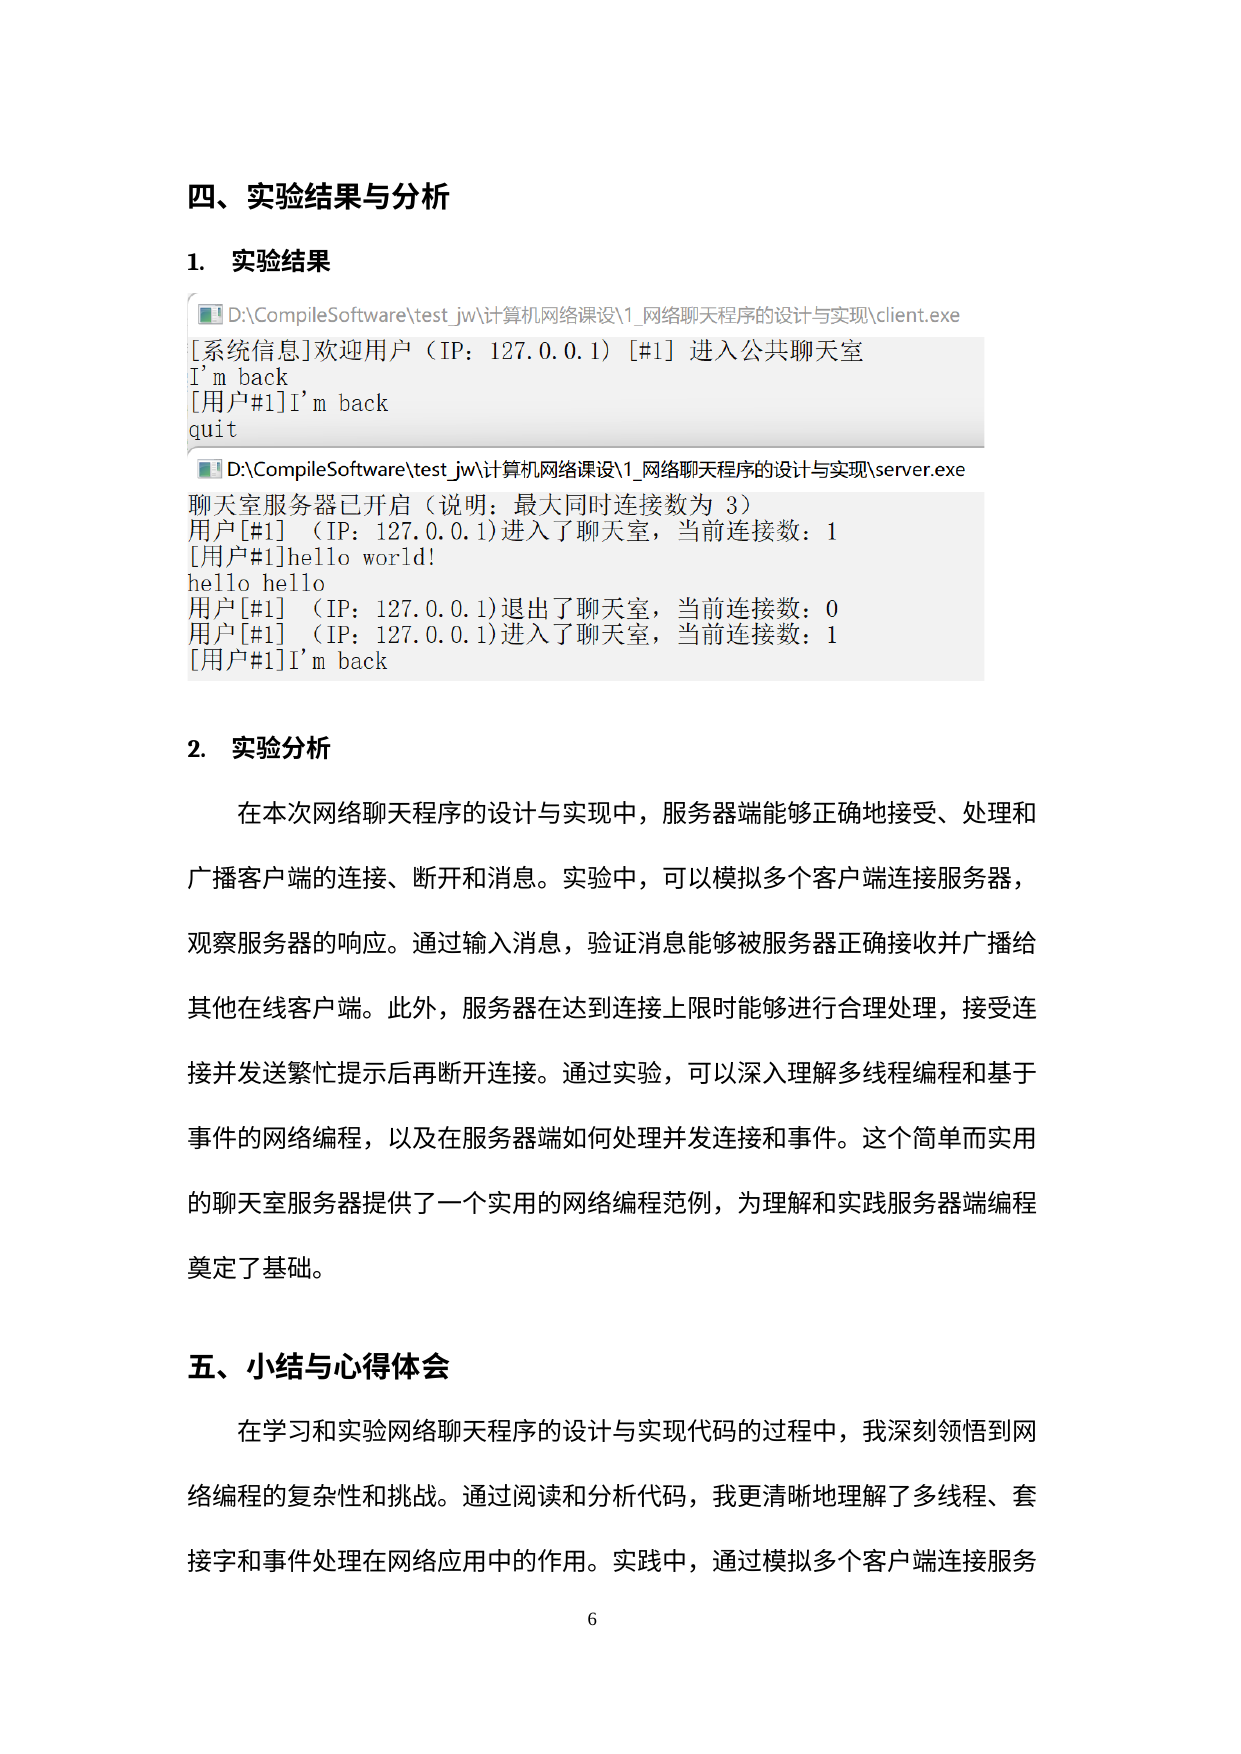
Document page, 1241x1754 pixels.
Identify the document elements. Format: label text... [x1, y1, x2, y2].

text 在本次网络聊天程序的设计与实现中，服务器端能够正确地接受、处理和广播客户端的连接、断开和消息。实验中，可以模拟多个客户端连接服务器，观察服务器的响应。通过输入消息，验证消息能够被服务器正确接收并广播给其他在线客户端。此外，服务器在达到连接上限时能够进行合理处理，接受连接并发送繁忙提示后再断开连接。通过实验，可以深入理解多线程编程和基于事件的网络编程，以及在服务器端如何处理并发连接和事件。这个简单而实用的聊天室服务器提供了一个实用的网络编程范例，为理解和实践服务器端编程奠定了基础。 [187, 779, 1053, 1299]
subtitle 实验结果 [187, 227, 1053, 292]
subtitle 小结与心得体会 [187, 1332, 1053, 1397]
picture [187, 293, 985, 681]
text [187, 1397, 1053, 1592]
subtitle 实验结果与分析 [187, 162, 1053, 227]
subtitle 实验分析 [187, 714, 1053, 779]
